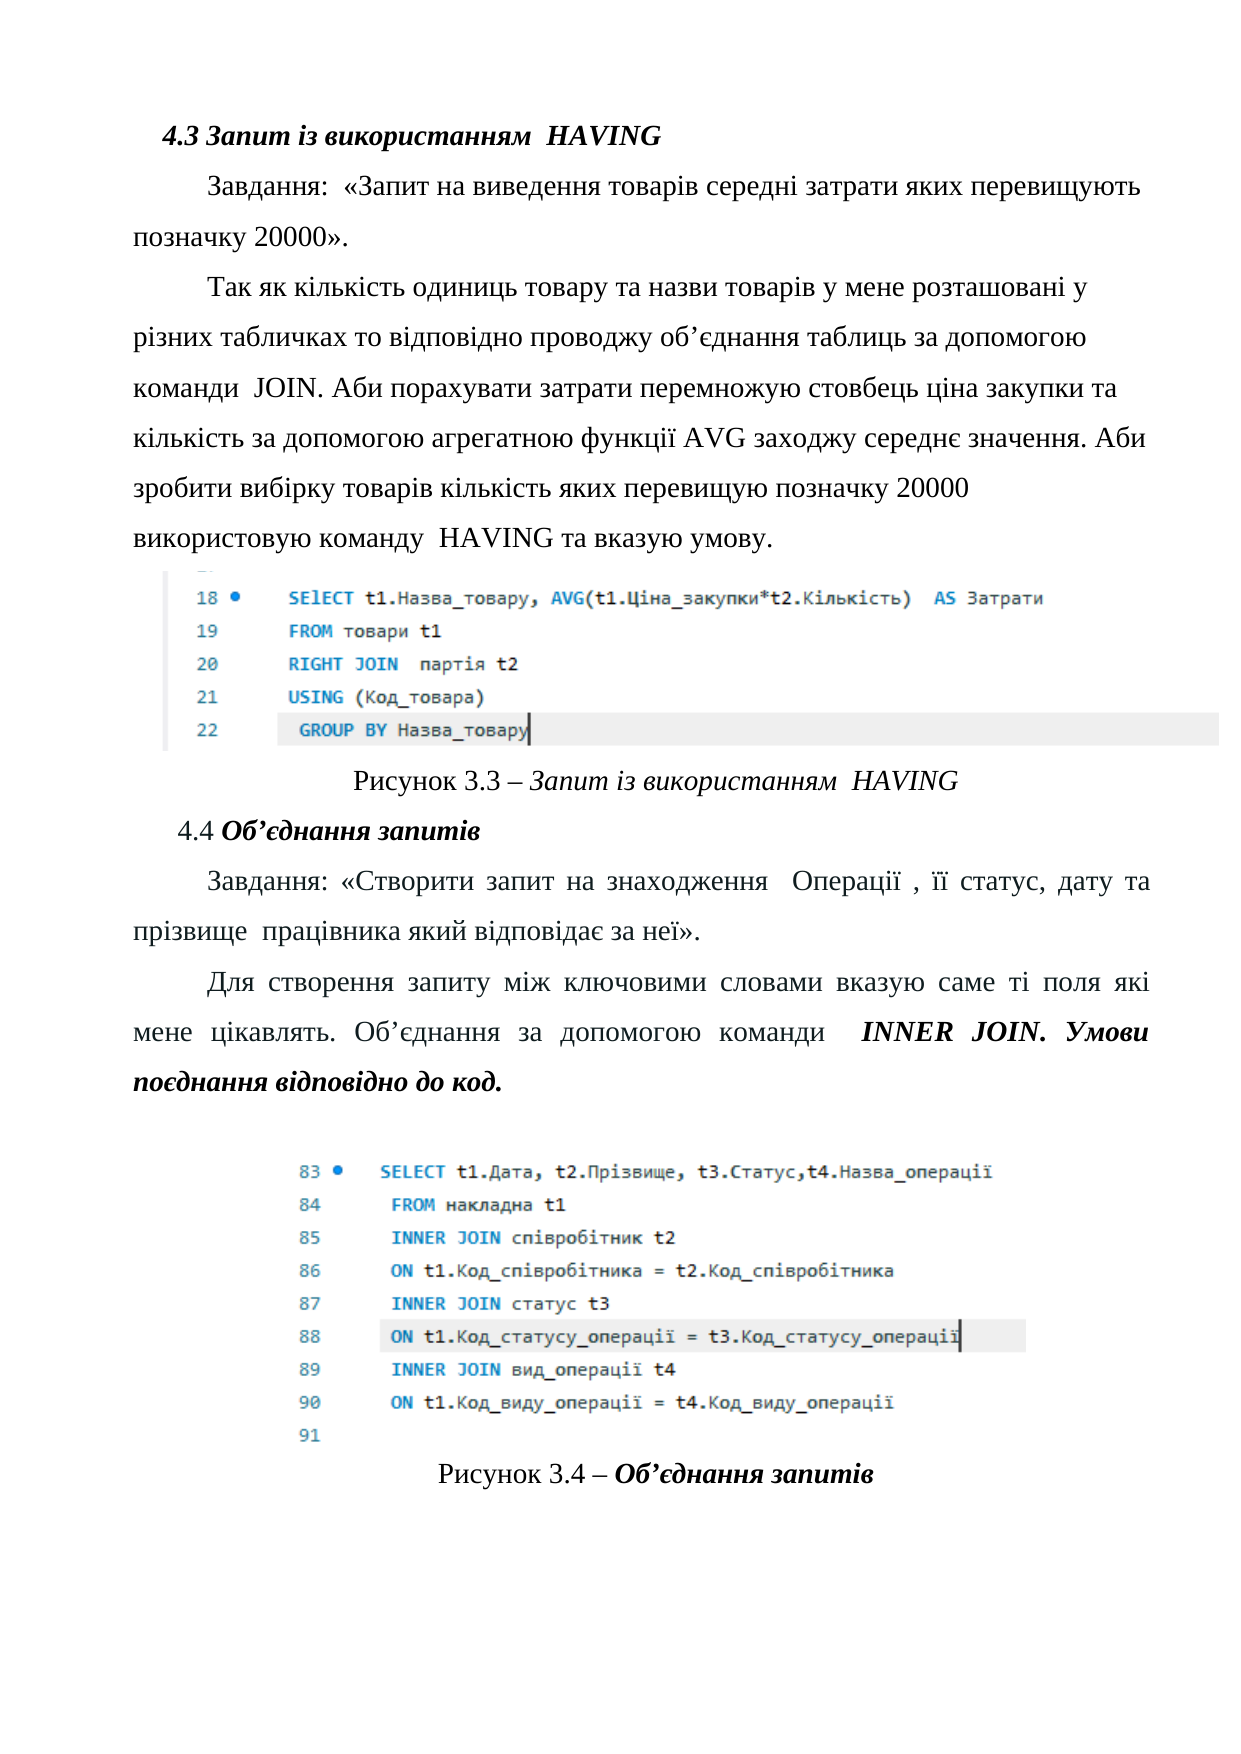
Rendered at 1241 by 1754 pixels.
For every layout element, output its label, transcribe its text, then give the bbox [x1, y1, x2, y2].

text Завдання: «Створити запит на знаходження Операції , її статус, дату та прізвище працівника який відповідає за неї». [133, 863, 1152, 947]
text Рисунок 3.4 – Об’єднання запитів [162, 1457, 1152, 1490]
picture [288, 1150, 1026, 1445]
text Так як кількість одиниць товару та назви товарів у мене розташовані у різних табличках то відповідно проводжу об’єднання таблиць за допомогою команди JOIN. Аби порахувати затрати перемножую стовбець ціна закупки та кількість за допомогою агрегатною функції AVG заходжу середнє значення. Аби зробити вибірку товарів кількість яких перевищую позначку 20000 використовую команду HAVING та вказую умову. [133, 269, 1152, 554]
text Для створення запиту між ключовими словами вказую саме ті поля які мене цікавлять. Об’єднання за допомогою команди INNER JOIN. Умови поєднання відповідно до код. [133, 964, 1152, 1098]
text Завдання: «Запит на виведення товарів середні затрати яких перевищують позначку 20000». [133, 168, 1152, 252]
text Рисунок 3.3 – Запит із використанням HAVING [162, 763, 1152, 796]
text 4.4 Об’єднання запитів [162, 813, 1152, 846]
text 4.3 Запит із використанням HAVING [162, 118, 1152, 152]
picture [162, 571, 1219, 751]
